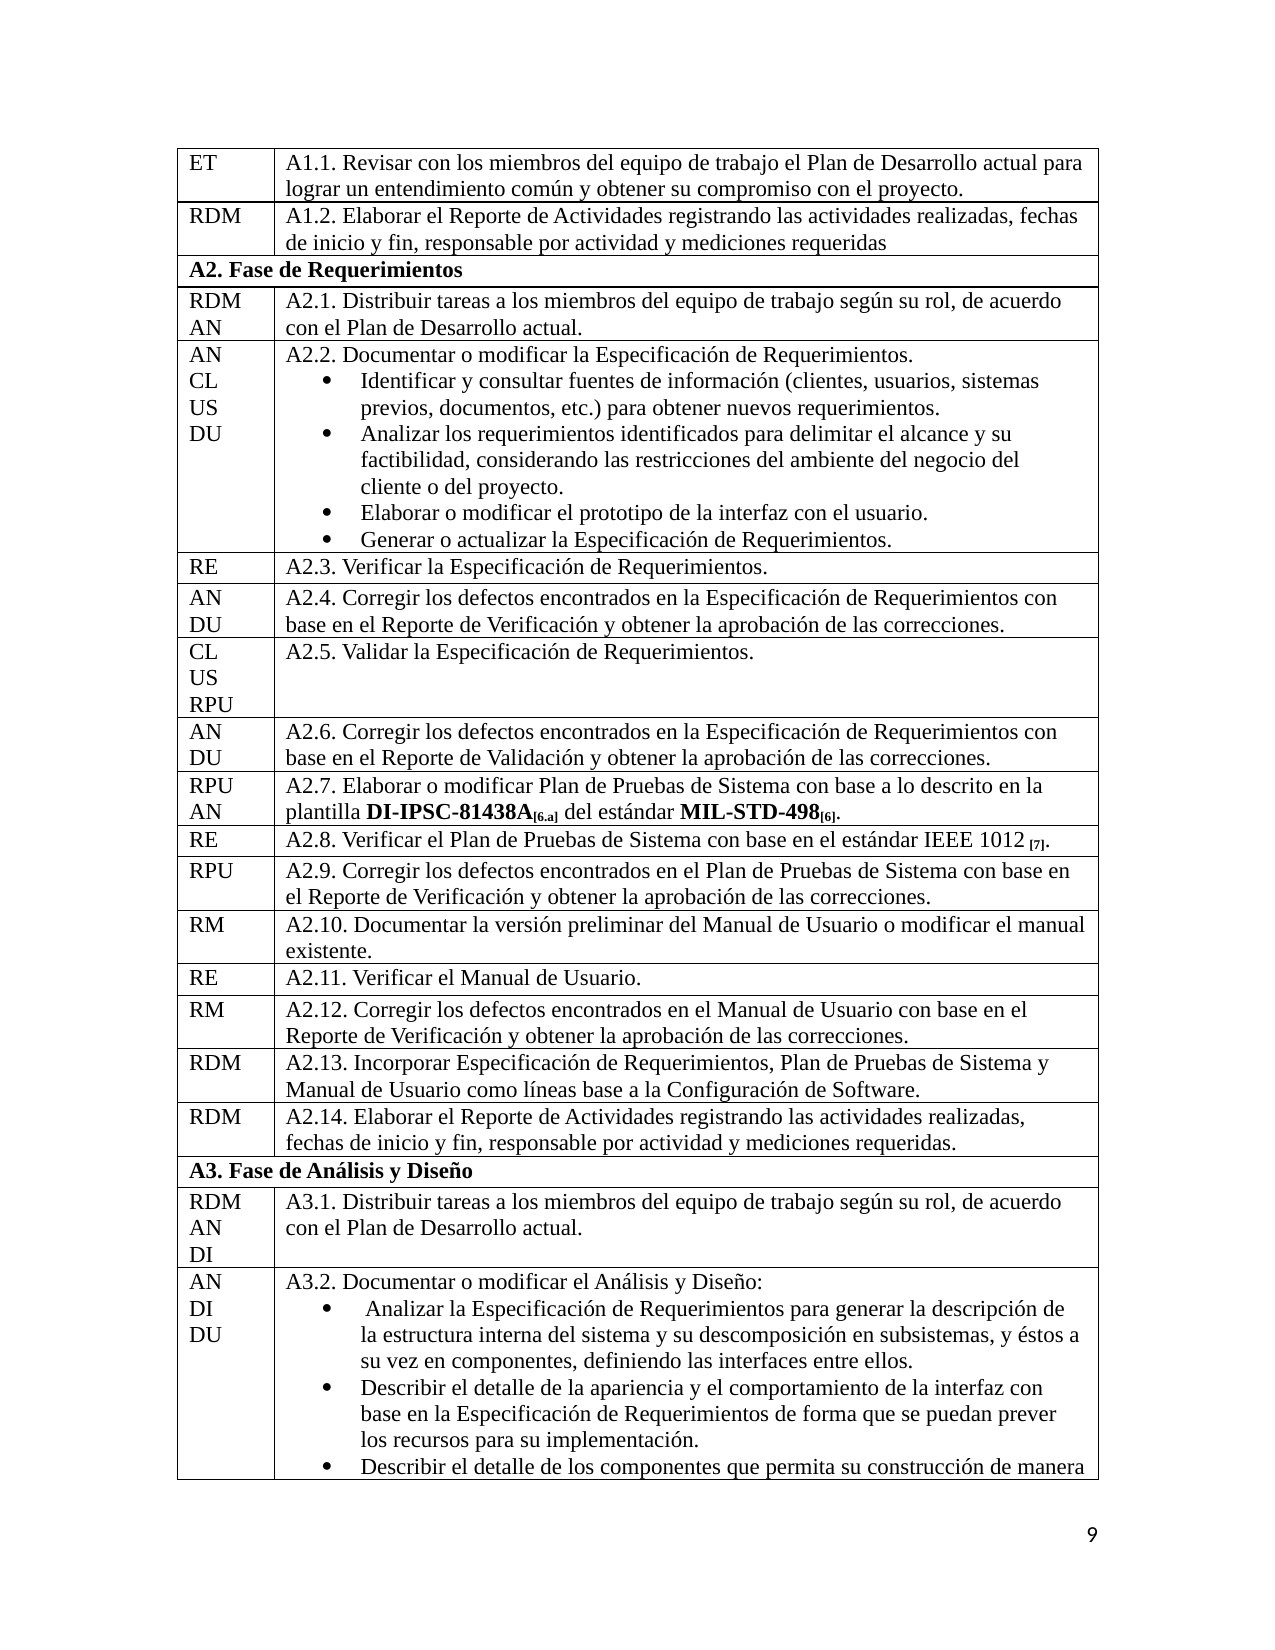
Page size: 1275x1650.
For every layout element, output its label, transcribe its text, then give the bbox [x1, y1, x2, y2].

table_cell A2.2. Documentar o modificar la Especificación de Requerimientos. Identificar y consultar fuentes de información (clientes, usuarios, sistemas previos, documentos, etc.) para obtener nuevos requerimientos. Analizar los requerimientos identificados para delimitar el alcance y su factibilidad, considerando las restricciones del ambiente del negocio del cliente o del proyecto. Elaborar o modificar el prototipo de la interfaz con el usuario. Generar o actualizar la Especificación de Requerimientos. [275, 341, 1098, 552]
table_cell ET [178, 149, 274, 201]
table_cell A2.8. Verificar el Plan de Pruebas de Sistema con base en el estándar IEEE 1012 [7]. [275, 826, 1098, 856]
table_cell A2.13. Incorporar Especificación de Requerimientos, Plan de Pruebas de Sistema y Manual de Usuario como líneas base a la Configuración de Software. [275, 1049, 1098, 1102]
table_cell A2.6. Corregir los defectos encontrados en la Especificación de Requerimientos con base en el Reporte de Validación y obtener la aprobación de las correcciones. [275, 718, 1098, 771]
table_cell CL US RPU [178, 638, 274, 717]
table_cell A2.14. Elaborar el Reporte de Actividades registrando las actividades realizadas, fechas de inicio y fin, responsable por actividad y mediciones requeridas. [275, 1103, 1098, 1156]
table_cell AN DI DU [178, 1268, 274, 1479]
table_cell A2.12. Corregir los defectos encontrados en el Manual de Usuario con base en el Reporte de Verificación y obtener la aprobación de las correcciones. [275, 996, 1098, 1048]
table_cell AN DU [178, 584, 274, 637]
table_cell A3.1. Distribuir tareas a los miembros del equipo de trabajo según su rol, de acuerdo con el Plan de Desarrollo actual. [275, 1188, 1098, 1267]
table_cell RDM AN DI [178, 1188, 274, 1267]
table_cell A2.5. Validar la Especificación de Requerimientos. [275, 638, 1098, 717]
table_cell RPU AN [178, 772, 274, 824]
table_cell RPU [178, 857, 274, 909]
table_cell AN CL US DU [178, 341, 274, 552]
table_cell A2.9. Corregir los defectos encontrados en el Plan de Pruebas de Sistema con base en el Reporte de Verificación y obtener la aprobación de las correcciones. [275, 857, 1098, 909]
table_cell A1.1. Revisar con los miembros del equipo de trabajo el Plan de Desarrollo actual para lograr un entendimiento común y obtener su compromiso con el proyecto. [275, 149, 1098, 201]
table_cell RM [178, 911, 274, 963]
table_cell RDM [178, 203, 274, 255]
table_cell RDM AN [178, 288, 274, 340]
table_cell A2. Fase de Requerimientos [178, 256, 1098, 286]
table_cell RDM [178, 1049, 274, 1102]
table_cell A2.7. Elaborar o modificar Plan de Pruebas de Sistema con base a lo descrito en la plantilla DI-IPSC-81438A[6.a] del estándar MIL-STD-498[6]. [275, 772, 1098, 824]
table_cell A2.4. Corregir los defectos encontrados en la Especificación de Requerimientos con base en el Reporte de Verificación y obtener la aprobación de las correcciones. [275, 584, 1098, 637]
table_cell RE [178, 826, 274, 856]
table_cell AN DU [178, 718, 274, 771]
table_cell A2.1. Distribuir tareas a los miembros del equipo de trabajo según su rol, de acuerdo con el Plan de Desarrollo actual. [275, 288, 1098, 340]
table_cell RE [178, 964, 274, 994]
table_cell RDM [178, 1103, 274, 1156]
table_cell A3. Fase de Análisis y Diseño [178, 1157, 1098, 1187]
table_cell A2.10. Documentar la versión preliminar del Manual de Usuario o modificar el manual existente. [275, 911, 1098, 963]
table_cell A2.11. Verificar el Manual de Usuario. [275, 964, 1098, 994]
table_cell RE [178, 553, 274, 583]
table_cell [275, 1268, 1098, 1479]
table_cell A2.3. Verificar la Especificación de Requerimientos. [275, 553, 1098, 583]
table_cell RM [178, 996, 274, 1048]
table_cell A1.2. Elaborar el Reporte de Actividades registrando las actividades realizadas, fechas de inicio y fin, responsable por actividad y mediciones requeridas [275, 203, 1098, 255]
